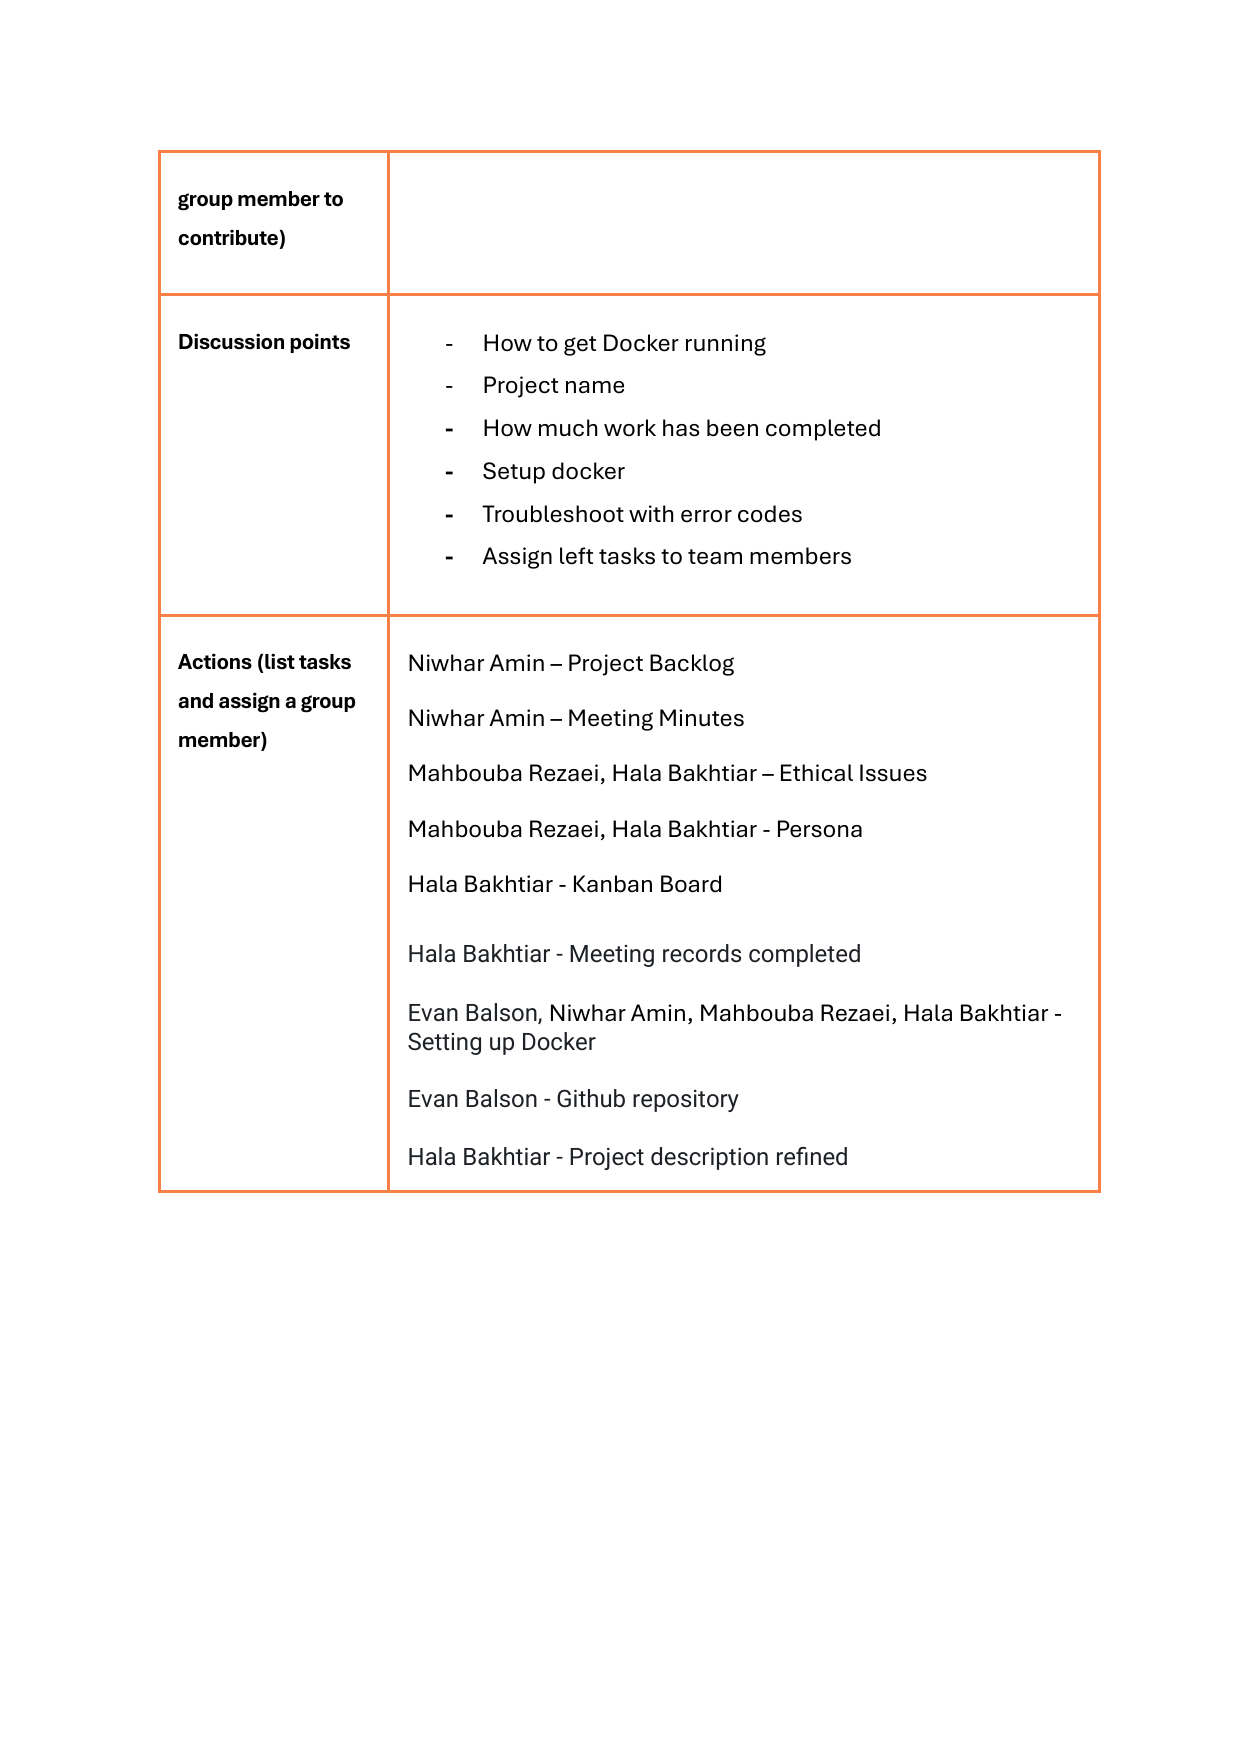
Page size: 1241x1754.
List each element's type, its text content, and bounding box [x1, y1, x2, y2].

table_cell [390, 153, 1098, 293]
table_cell How to get Docker running Project name How much work has been completed Setup docker Troubleshoot with error codes Assign left tasks to team members [390, 296, 1098, 613]
table_cell Actions (list tasks and assign a group member) [161, 617, 387, 1190]
table_cell Discussion points [161, 296, 387, 613]
table_cell Roundtable Updates (each group member to contribute) [161, 153, 387, 293]
table_cell Niwhar Amin – Project Backlog Niwhar Amin – Meeting Minutes Mahbouba Rezaei, Hala Bakhtiar – Ethical Issues Mahbouba Rezaei, Hala Bakhtiar - Persona Hala Bakhtiar - Kanban Board Hala Bakhtiar - Meeting records completed Evan Balson, Niwhar Amin, Mahbouba Rezaei, Hala Bakhtiar - Setting up Docker Evan Balson - Github repository Hala Bakhtiar - Project description refined [390, 617, 1098, 1190]
